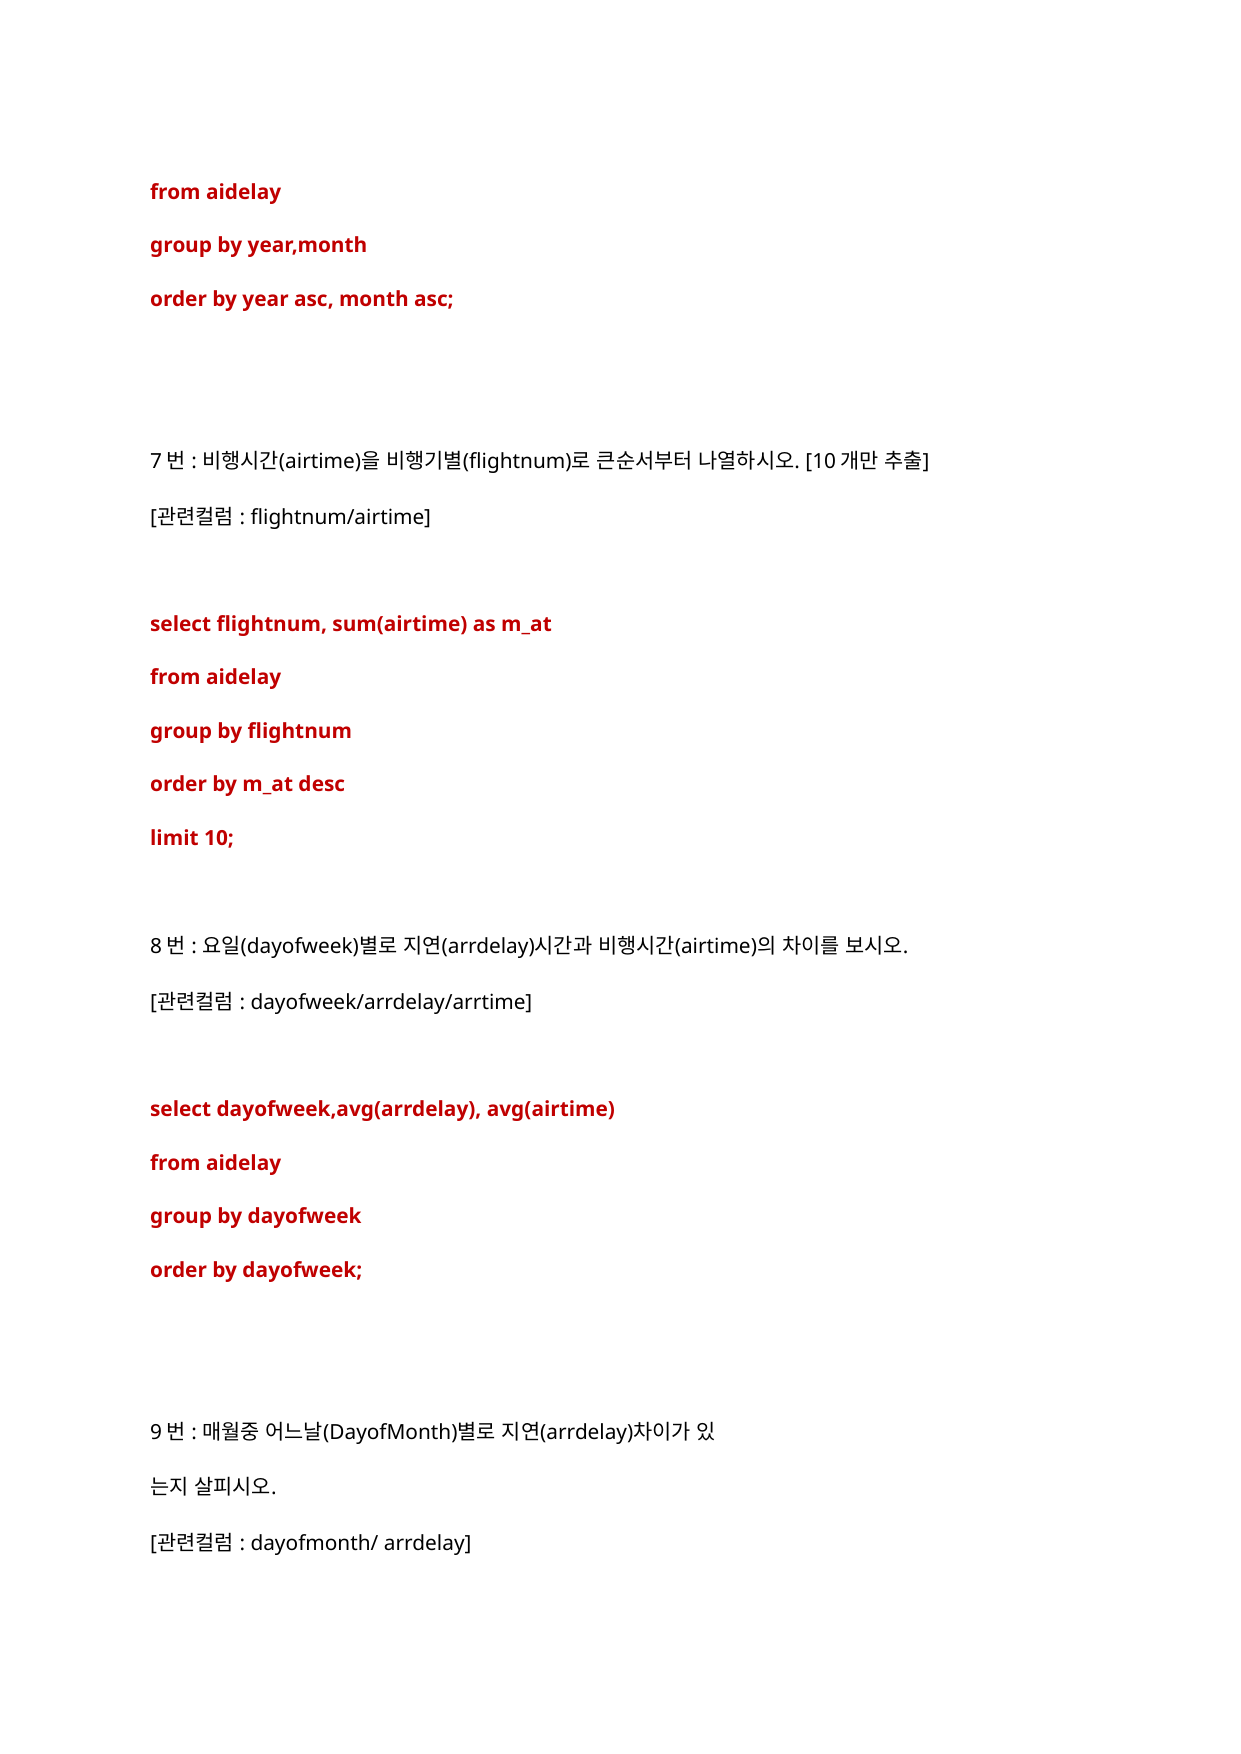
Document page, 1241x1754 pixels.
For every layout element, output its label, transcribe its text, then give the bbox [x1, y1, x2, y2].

text 는지 살피시오. [150, 1471, 1090, 1501]
text select dayofweek,avg(arrdelay), avg(airtime) [150, 1094, 1090, 1123]
text [관련컬럼 : dayofmonth/ arrdelay] [150, 1526, 1090, 1557]
text limit 10; [150, 823, 1090, 851]
text [관련컬럼 : flightnum/airtime] [150, 500, 1090, 530]
text 8번 : 요일(dayofweek)별로 지연(arrdelay)시간과 비행시간(airtime)의 차이를 보시오. [150, 930, 1090, 960]
text from aidelay [150, 1148, 1090, 1176]
text order by year asc, month asc; [150, 284, 1090, 312]
text [관련컬럼 : dayofweek/arrdelay/arrtime] [150, 985, 1090, 1016]
text 7번 : 비행시간(airtime)을 비행기별(flightnum)로 큰순서부터 나열하시오. [10개만 추출] [150, 444, 1090, 475]
text select flightnum, sum(airtime) as m_at [150, 609, 1090, 637]
text from aidelay [150, 662, 1090, 691]
text order by dayofweek; [150, 1255, 1090, 1283]
text group by year,month [150, 231, 1090, 259]
text from aidelay [150, 177, 1090, 206]
text 9번 : 매월중 어느날(DayofMonth)별로 지연(arrdelay)차이가 있 [150, 1415, 1090, 1445]
text group by dayofweek [150, 1201, 1090, 1230]
text order by m_at desc [150, 769, 1090, 798]
text group by flightnum [150, 716, 1090, 744]
